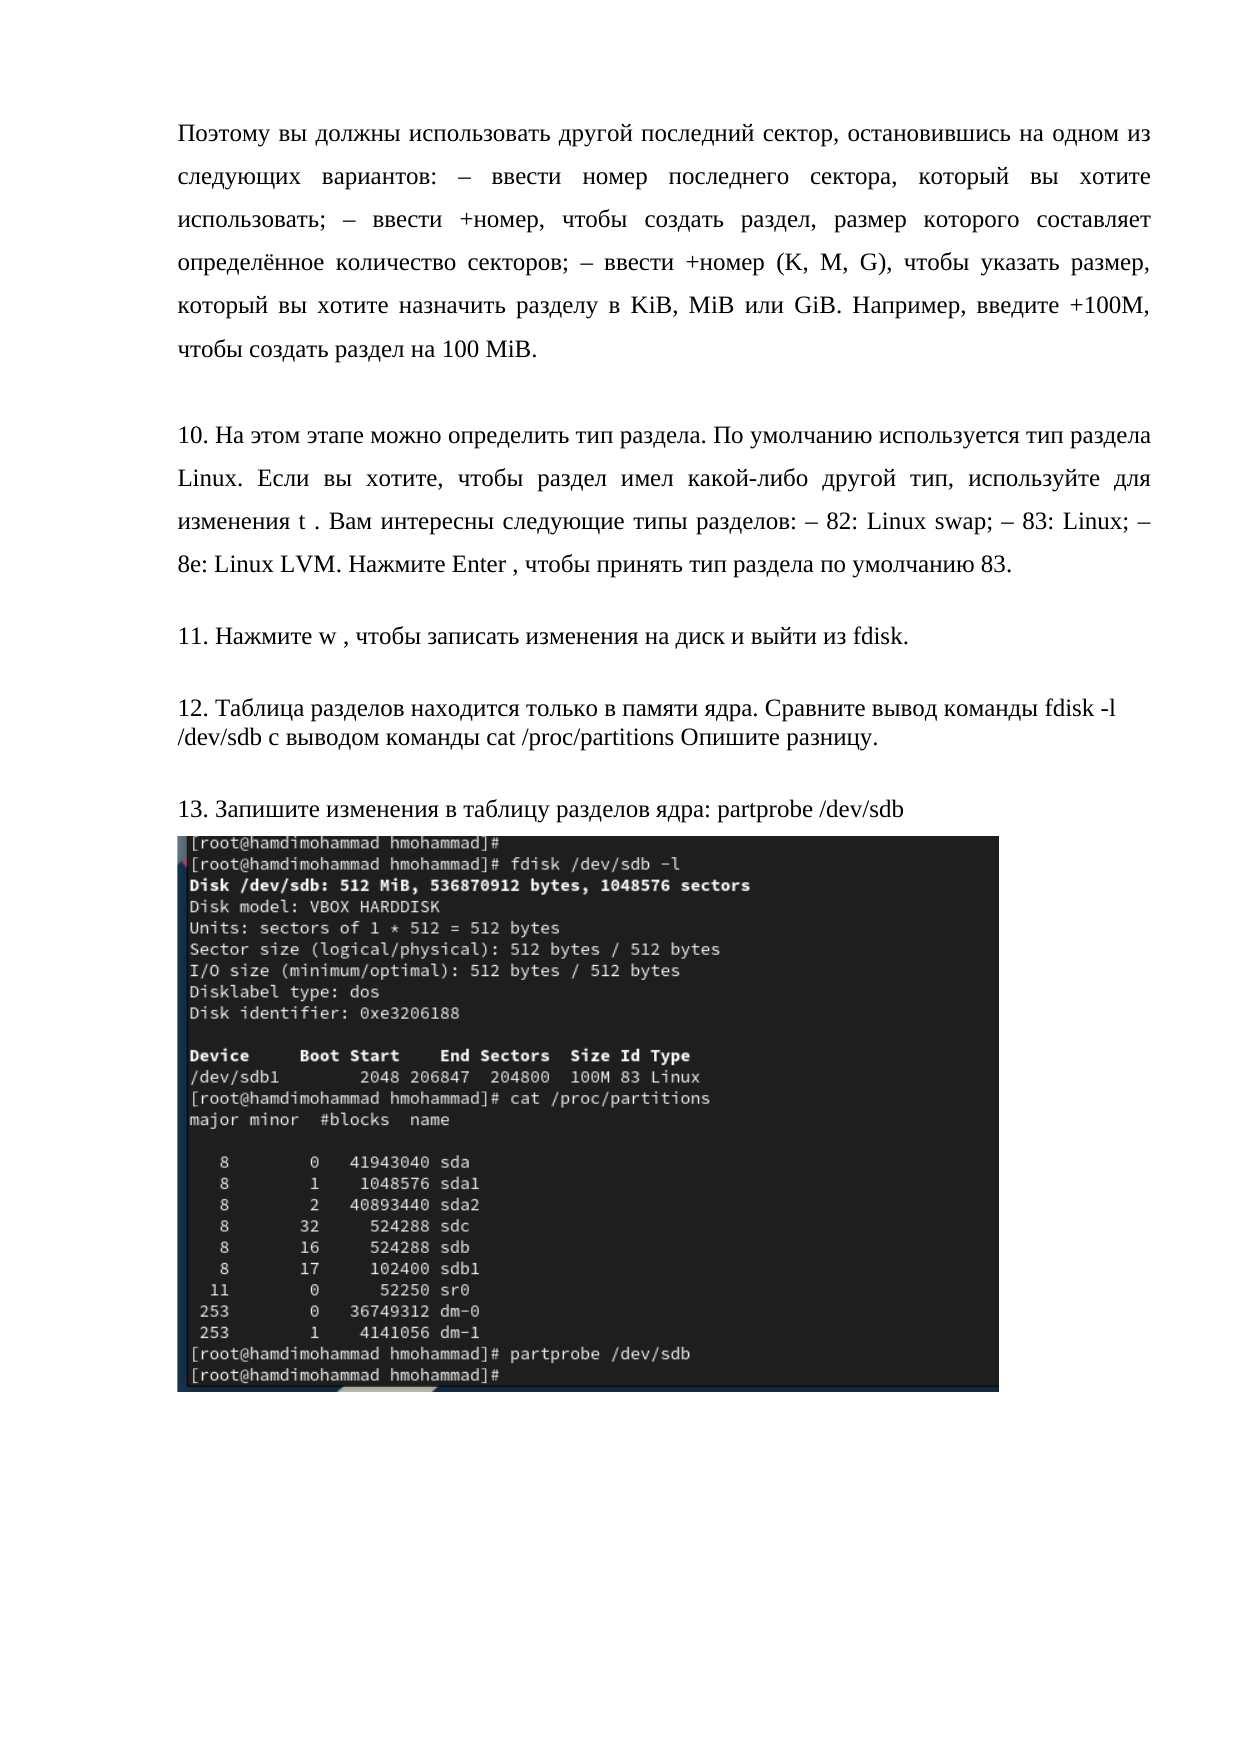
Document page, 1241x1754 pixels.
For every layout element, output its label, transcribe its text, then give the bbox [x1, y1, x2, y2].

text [177, 118, 1152, 362]
text 11. Нажмите w , чтобы записать изменения на диск и выйти из fdisk. [177, 621, 1152, 650]
text 13. Запишите изменения в таблицу разделов ядра: partprobe /dev/sdb [177, 794, 1152, 822]
picture [177, 836, 999, 1392]
text 10. На этом этапе можно определить тип раздела. По умолчанию используется тип раздела Linux. Если вы хотите, чтобы раздел имел какой-либо другой тип, используйте для изменения t . Вам интересны следующие типы разделов: – 82: Linux swap; – 83: Linux; – 8e: Linux LVM. Нажмите Enter , чтобы принять тип раздела по умолчанию 83. [177, 420, 1152, 578]
text 12. Таблица разделов находится только в памяти ядра. Сравните вывод команды fdisk -l /dev/sdb с выводом команды cat /proc/partitions Опишите разницу. [177, 693, 1152, 751]
